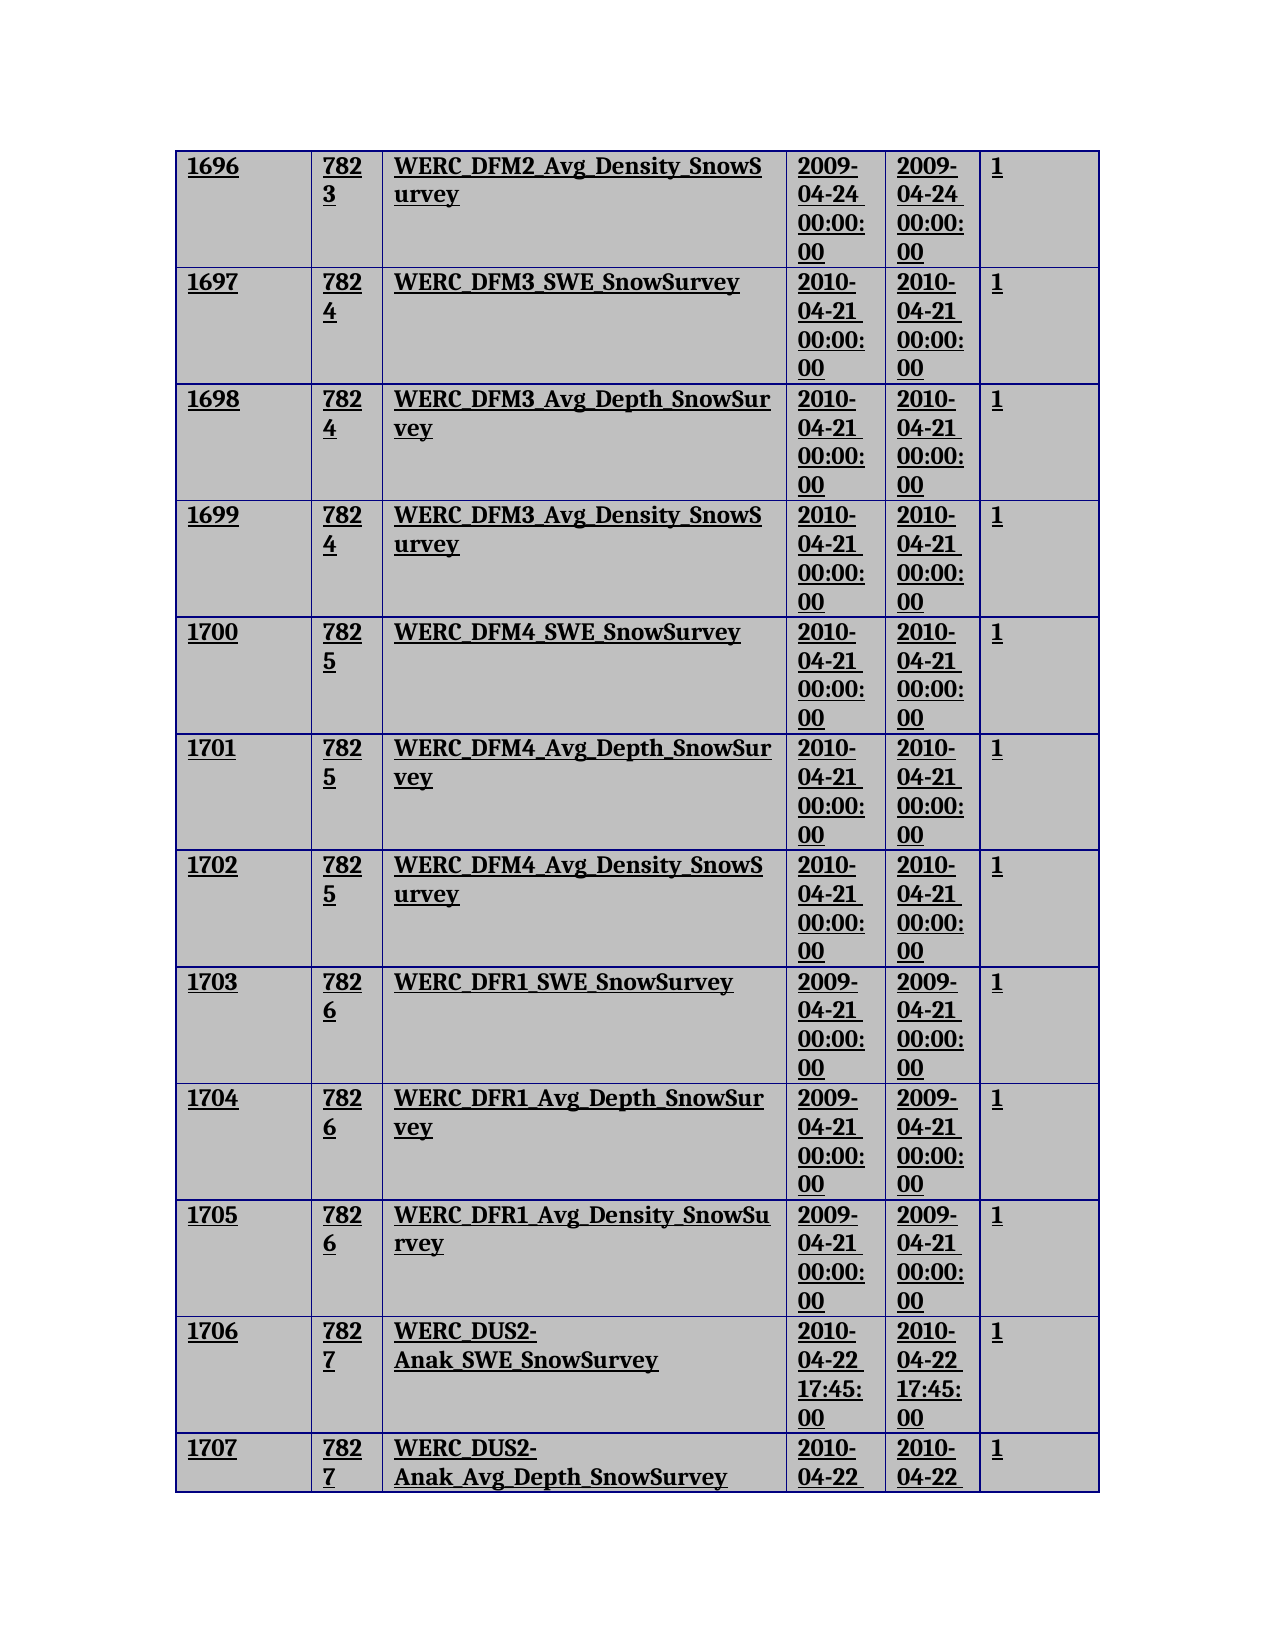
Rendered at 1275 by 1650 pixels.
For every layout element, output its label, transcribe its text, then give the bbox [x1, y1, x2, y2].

table_cell 1 [981, 385, 1098, 500]
table_cell 1699 [177, 501, 311, 616]
table_cell 1704 [177, 1084, 311, 1199]
table_cell 2010-04-21 00:00:00 [886, 735, 979, 849]
table_cell WERC_DFR1_Avg_Density_SnowSurvey [383, 1201, 786, 1316]
table_cell 7825 [312, 618, 382, 733]
table_cell 2009-04-21 00:00:00 [787, 968, 885, 1082]
table_cell 2010-04-21 00:00:00 [787, 618, 885, 733]
table_cell WERC_DFR1_SWE_SnowSurvey [383, 968, 786, 1082]
table_cell 2009-04-24 00:00:00 [787, 152, 885, 267]
table_cell 1 [981, 1434, 1098, 1491]
table_cell 1 [981, 501, 1098, 616]
table_cell 2010-04-21 00:00:00 [787, 851, 885, 966]
table_cell 2009-04-21 00:00:00 [787, 1084, 885, 1199]
table_cell 2010-04-21 00:00:00 [886, 268, 979, 383]
table_cell 1 [981, 152, 1098, 267]
table_cell 2009-04-21 00:00:00 [886, 1201, 979, 1316]
table_cell 2010-04-21 00:00:00 [886, 851, 979, 966]
table_cell 7824 [312, 385, 382, 500]
table_cell WERC_DFM3_Avg_Depth_SnowSurvey [383, 385, 786, 500]
table_cell 2010-04-21 00:00:00 [886, 385, 979, 500]
table_cell 2010-04-21 00:00:00 [787, 385, 885, 500]
table_cell 7825 [312, 735, 382, 849]
table_cell 1 [981, 1084, 1098, 1199]
table_cell WERC_DFM4_SWE_SnowSurvey [383, 618, 786, 733]
table_cell 1 [981, 1317, 1098, 1432]
table_cell 7824 [312, 501, 382, 616]
table_cell 1 [981, 968, 1098, 1082]
table_cell 2010-04-22 17:45:00 [787, 1317, 885, 1432]
table_cell WERC_DUS2-Anak_SWE_SnowSurvey [383, 1317, 786, 1432]
table_cell WERC_DFR1_Avg_Depth_SnowSurvey [383, 1084, 786, 1199]
table_cell 1 [981, 851, 1098, 966]
table_cell 2010-04-22 17:45:00 [886, 1434, 979, 1491]
table_cell 1696 [177, 152, 311, 267]
table_cell WERC_DFM3_Avg_Density_SnowSurvey [383, 501, 786, 616]
table_cell WERC_DFM4_Avg_Depth_SnowSurvey [383, 735, 786, 849]
table_cell 1706 [177, 1317, 311, 1432]
table_cell 7827 [312, 1434, 382, 1491]
table_cell 1703 [177, 968, 311, 1082]
table_cell 7826 [312, 1084, 382, 1199]
table_cell 1707 [177, 1434, 311, 1491]
table_cell 2009-04-21 00:00:00 [886, 968, 979, 1082]
table_cell 2010-04-22 17:45:00 [787, 1434, 885, 1491]
table_cell 2009-04-21 00:00:00 [787, 1201, 885, 1316]
table_cell 7826 [312, 1201, 382, 1316]
table_cell 1702 [177, 851, 311, 966]
table_cell 2010-04-21 00:00:00 [886, 501, 979, 616]
table_cell 1697 [177, 268, 311, 383]
table_cell 2010-04-22 17:45:00 [886, 1317, 979, 1432]
table_cell 2009-04-24 00:00:00 [886, 152, 979, 267]
table_cell 1 [981, 1201, 1098, 1316]
table_cell 1 [981, 735, 1098, 849]
table_cell 2010-04-21 00:00:00 [886, 618, 979, 733]
table_cell 7825 [312, 851, 382, 966]
table_cell 7823 [312, 152, 382, 267]
table_cell 1700 [177, 618, 311, 733]
table_cell 1698 [177, 385, 311, 500]
table_cell WERC_DFM3_SWE_SnowSurvey [383, 268, 786, 383]
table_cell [383, 1434, 786, 1491]
table_cell WERC_DFM4_Avg_Density_SnowSurvey [383, 851, 786, 966]
table_cell 1705 [177, 1201, 311, 1316]
table_cell 1701 [177, 735, 311, 849]
table_cell 2010-04-21 00:00:00 [787, 501, 885, 616]
table_cell 2010-04-21 00:00:00 [787, 268, 885, 383]
table_cell 1 [981, 268, 1098, 383]
table_cell 1 [981, 618, 1098, 733]
table_cell 7824 [312, 268, 382, 383]
table_cell 7827 [312, 1317, 382, 1432]
table_cell 2009-04-21 00:00:00 [886, 1084, 979, 1199]
table_cell 7826 [312, 968, 382, 1082]
table_cell WERC_DFM2_Avg_Density_SnowSurvey [383, 152, 786, 267]
table_cell 2010-04-21 00:00:00 [787, 735, 885, 849]
